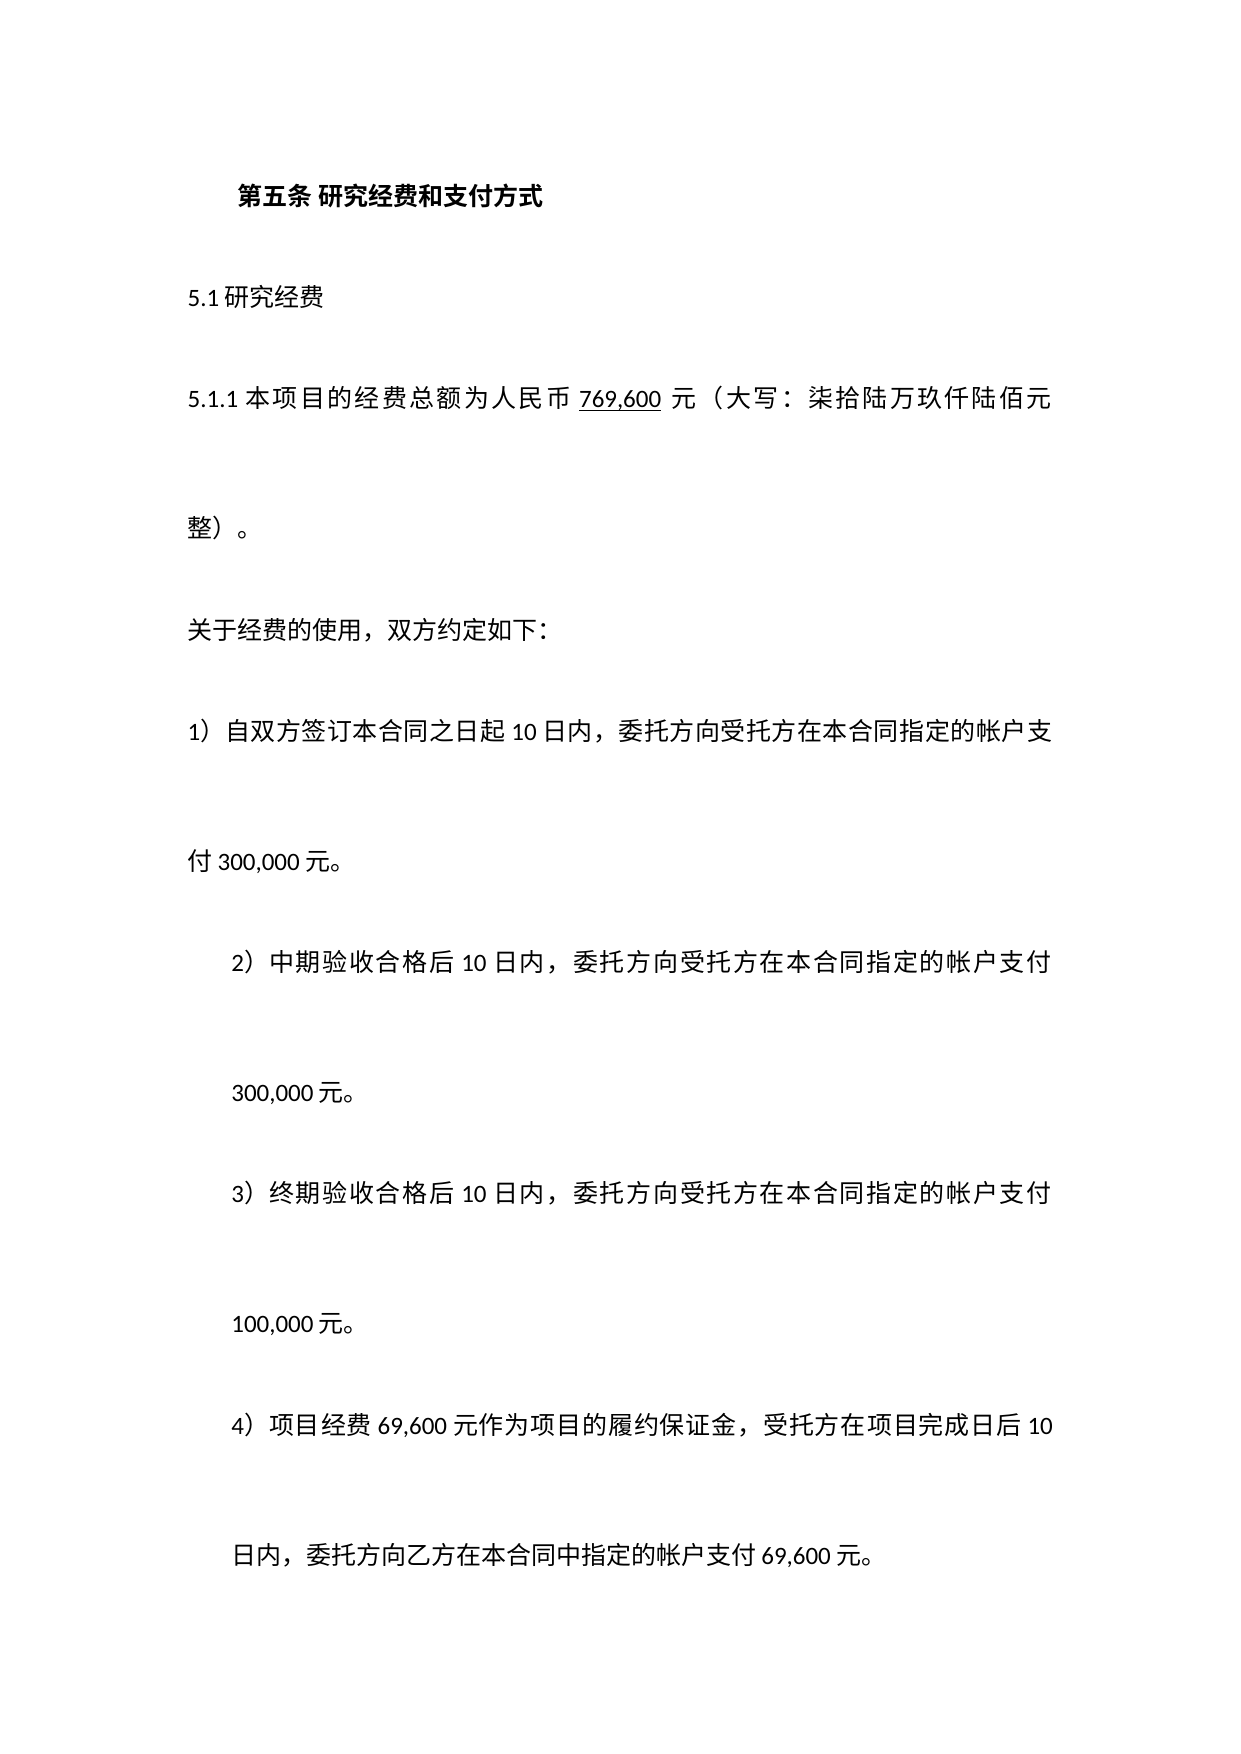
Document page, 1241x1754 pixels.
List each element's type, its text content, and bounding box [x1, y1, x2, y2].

list 研究经费和支付方式 [187, 162, 1053, 227]
list 关于经费的使用，双方约定如下： [187, 596, 1053, 661]
list 5.1.1本项目的经费总额为人民币769,600 元（大写：柒拾陆万玖仟陆佰元整）。 [187, 364, 1053, 559]
list 终期验收合格后10日内，委托方向受托方在本合同指定的帐户支付100,000元。 [231, 1159, 1053, 1354]
list 5.1研究经费 [187, 263, 1053, 328]
list 中期验收合格后10日内，委托方向受托方在本合同指定的帐户支付300,000元。 [231, 928, 1053, 1123]
list 自双方签订本合同之日起10日内，委托方向受托方在本合同指定的帐户支付300,000元。 [187, 697, 1053, 892]
list 项目经费69,600元作为项目的履约保证金，受托方在项目完成日后10日内，委托方向乙方在本合同中指定的帐户支付69,600元。 [231, 1391, 1053, 1586]
